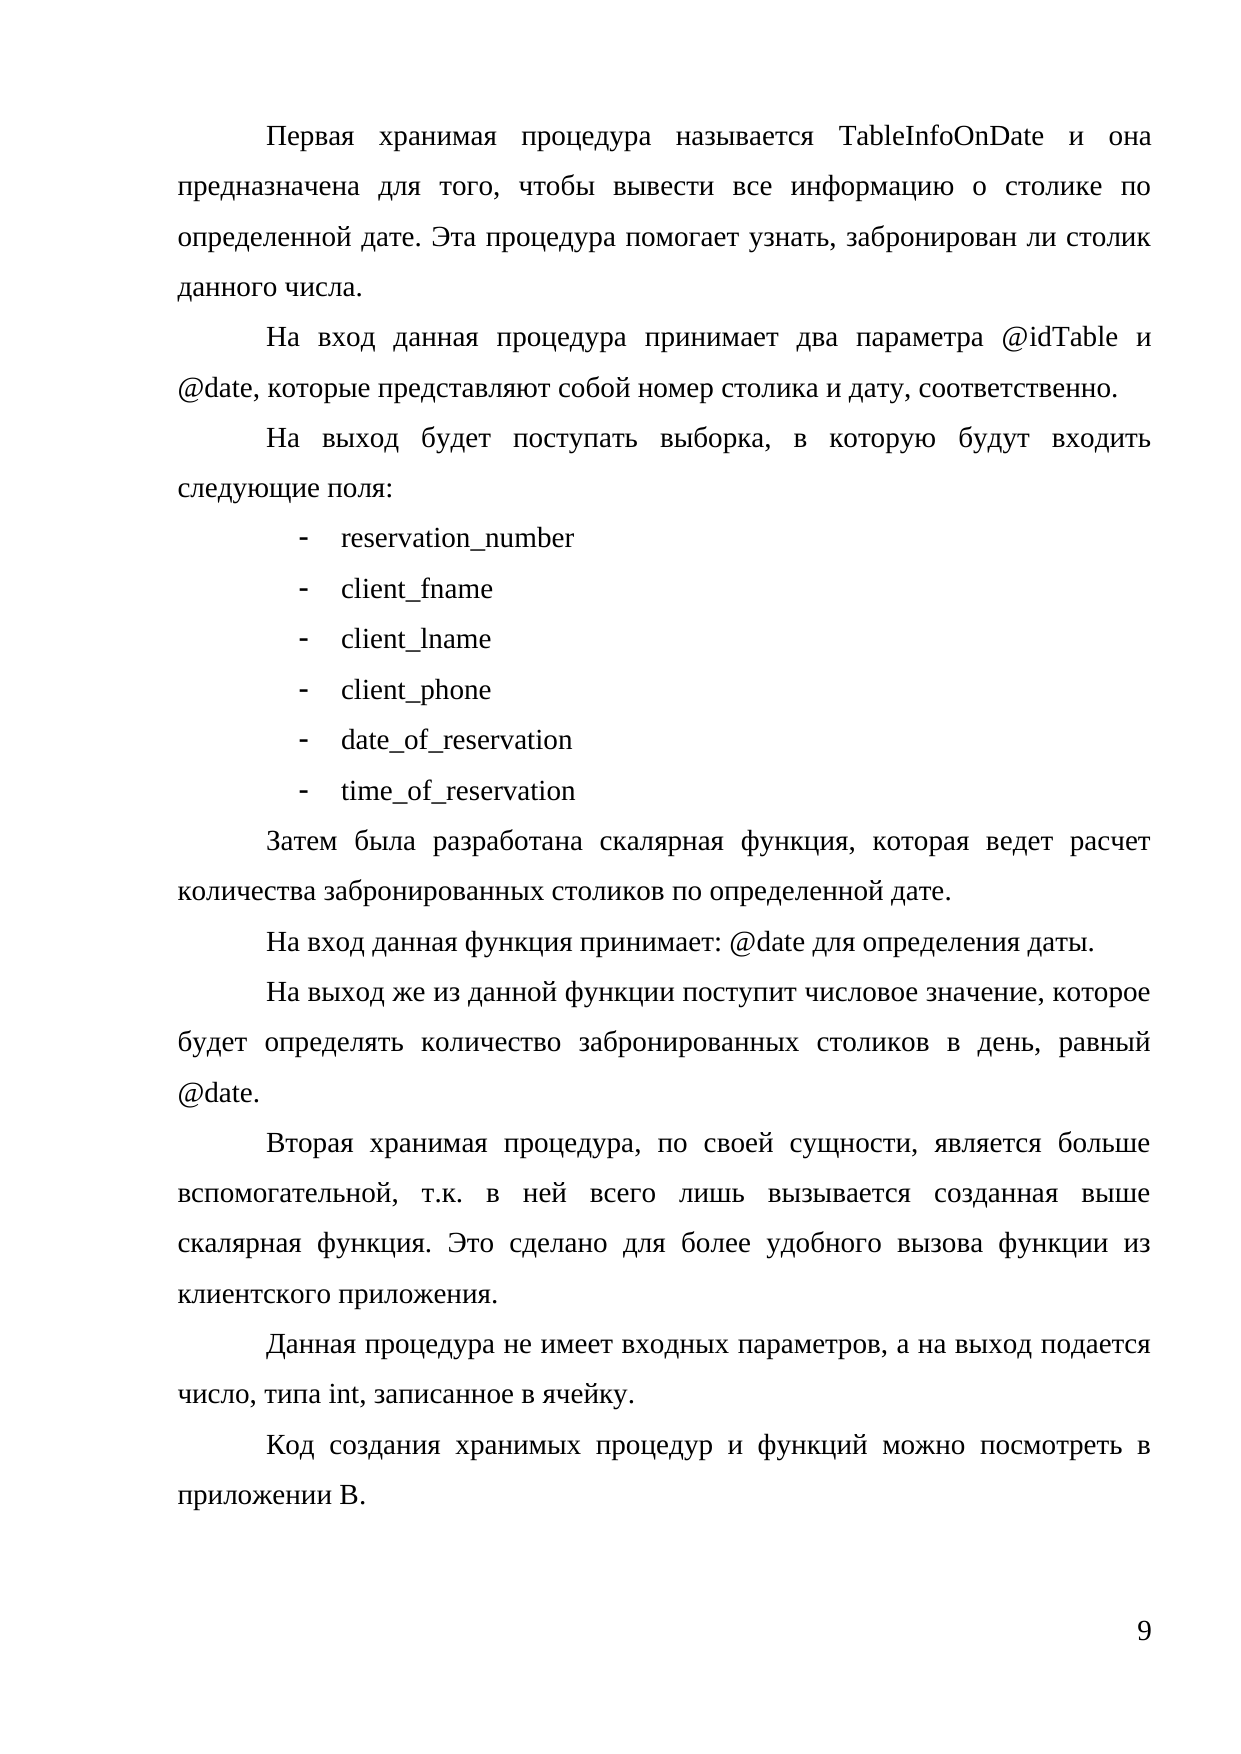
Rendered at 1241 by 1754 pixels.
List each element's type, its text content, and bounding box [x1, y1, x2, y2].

text На вход данная процедура принимает два параметра @idTable и @date, которые представляют собой номер столика и дату, соответственно. [177, 319, 1152, 403]
list client_lname [303, 621, 1152, 655]
text На выход будет поступать выборка, в которую будут входить следующие поля: [177, 420, 1152, 504]
list time_of_reservation [303, 773, 1152, 806]
list reservation_number [303, 521, 1152, 554]
text Данная процедура не имеет входных параметров, а на выход подается число, типа int, записанное в ячейку. [177, 1326, 1152, 1410]
text На вход данная функция принимает: @date для определения даты. [177, 924, 1152, 957]
text На выход же из данной функции поступит числовое значение, которое будет определять количество забронированных столиков в день, равный @date. [177, 974, 1152, 1108]
list client_fname [303, 571, 1152, 605]
list date_of_reservation [303, 722, 1152, 756]
text Вторая хранимая процедура, по своей сущности, является больше вспомогательной, т.к. в ней всего лишь вызывается созданная выше скалярная функция. Это сделано для более удобного вызова функции из клиентского приложения. [177, 1125, 1152, 1309]
text Код создания хранимых процедур и функций можно посмотреть в приложении В. [177, 1427, 1152, 1511]
text Затем была разработана скалярная функция, которая ведет расчет количества забронированных столиков по определенной дате. [177, 823, 1152, 907]
list client_phone [303, 672, 1152, 706]
text Первая хранимая процедура называется TableInfoOnDate и она предназначена для того, чтобы вывести все информацию о столике по определенной дате. Эта процедура помогает узнать, забронирован ли столик данного числа. [177, 118, 1152, 303]
